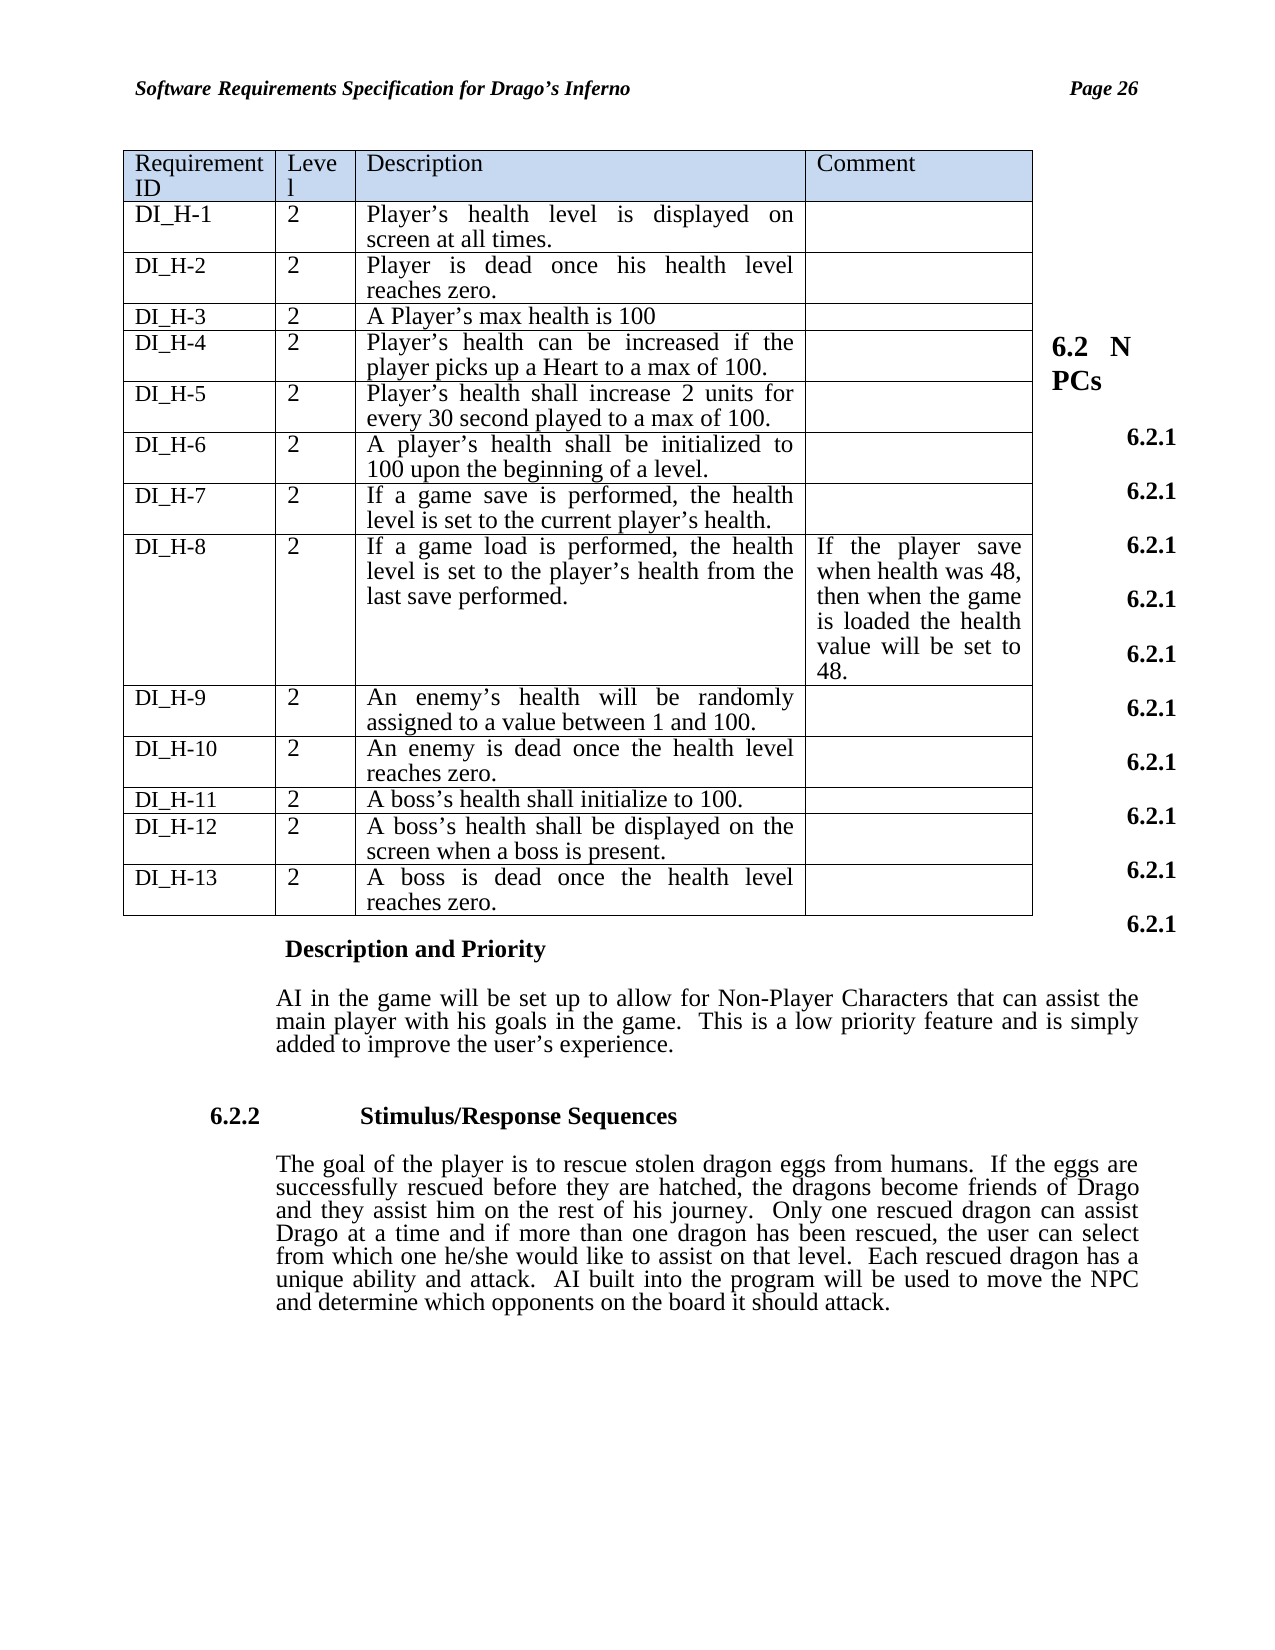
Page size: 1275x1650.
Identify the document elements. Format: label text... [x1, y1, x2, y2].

table_cell [806, 788, 1032, 813]
table_cell [806, 433, 1032, 483]
table_cell 2 [276, 202, 355, 252]
table_cell [806, 484, 1032, 534]
table_cell [806, 814, 1032, 864]
table_header Level [276, 151, 355, 201]
table_header Requirement ID [124, 151, 275, 201]
table_cell DI_H-12 [124, 814, 275, 864]
table_cell A boss’s health shall be displayed on the screen when a boss is present. [356, 814, 805, 864]
table_cell Player’s health level is displayed on screen at all times. [356, 202, 805, 252]
table_cell An enemy is dead once the health level reaches zero. [356, 737, 805, 787]
table_cell A player’s health shall be initialized to 100 upon the beginning of a level. [356, 433, 805, 483]
table_header Description [356, 151, 805, 201]
subtitle Description and Priority [210, 425, 1140, 963]
table_cell An enemy’s health will be randomly assigned to a value between 1 and 100. [356, 686, 805, 736]
table_cell [806, 686, 1032, 736]
table_cell 2 [276, 814, 355, 864]
table_cell If the player save when health was 48, then when the game is loaded the health value will be set to 48. [806, 535, 1032, 685]
table_cell DI_H-8 [124, 535, 275, 685]
subtitle Stimulus/Response Sequences [210, 1104, 1140, 1129]
table_cell DI_H-5 [124, 382, 275, 432]
table_cell 2 [276, 865, 355, 915]
table_cell Player’s health shall increase 2 units for every 30 second played to a max of 100. [356, 382, 805, 432]
table_cell [806, 253, 1032, 303]
table_cell [806, 202, 1032, 252]
table_cell DI_H-4 [124, 331, 275, 381]
table_cell DI_H-13 [124, 865, 275, 915]
table_cell Player is dead once his health level reaches zero. [356, 253, 805, 303]
table_cell If a game save is performed, the health level is set to the current player’s health. [356, 484, 805, 534]
table_cell A Player’s max health is 100 [356, 304, 805, 329]
table_cell [806, 382, 1032, 432]
table_cell [806, 865, 1032, 915]
table_cell Player’s health can be increased if the player picks up a Heart to a max of 100. [356, 331, 805, 381]
table_cell 2 [276, 433, 355, 483]
table_cell 2 [276, 686, 355, 736]
table_cell 2 [276, 382, 355, 432]
list AI in the game will be set up to allow for Non-Player Characters that can assist the main player with his goals in the game. This is a low priority feature and is simply added to improve the user’s experience. [201, 988, 1140, 1057]
table_cell DI_H-7 [124, 484, 275, 534]
table_cell [806, 304, 1032, 329]
table_cell If a game load is performed, the health level is set to the player’s health from the last save performed. [356, 535, 805, 685]
subtitle NPCs [1033, 329, 1140, 396]
table_cell [806, 737, 1032, 787]
table_cell DI_H-11 [124, 788, 275, 813]
table_cell DI_H-6 [124, 433, 275, 483]
table_header Comment [806, 151, 1032, 201]
table_cell 2 [276, 253, 355, 303]
table_cell [806, 331, 1032, 381]
table_cell DI_H-10 [124, 737, 275, 787]
table_cell 2 [276, 484, 355, 534]
table_cell 2 [276, 788, 355, 813]
table_cell 2 [276, 331, 355, 381]
table_cell DI_H-1 [124, 202, 275, 252]
table_cell DI_H-9 [124, 686, 275, 736]
list The goal of the player is to rescue stolen dragon eggs from humans. If the eggs are successfully rescued before they are hatched, the dragons become friends of Drago and they assist him on the rest of his journey. Only one rescued dragon can assist Drago at a time and if more than one dragon has been rescued, the user can select from which one he/she would like to assist on that level. Each rescued dragon has a unique ability and attack. AI built into the program will be used to move the NPC and determine which opponents on the board it should attack. [201, 1154, 1140, 1315]
table_cell 2 [276, 737, 355, 787]
table_cell 2 [276, 304, 355, 329]
table_cell 2 [276, 535, 355, 685]
table_cell A boss is dead once the health level reaches zero. [356, 865, 805, 915]
table_cell DI_H-3 [124, 304, 275, 329]
table_cell A boss’s health shall initialize to 100. [356, 788, 805, 813]
table_cell DI_H-2 [124, 253, 275, 303]
